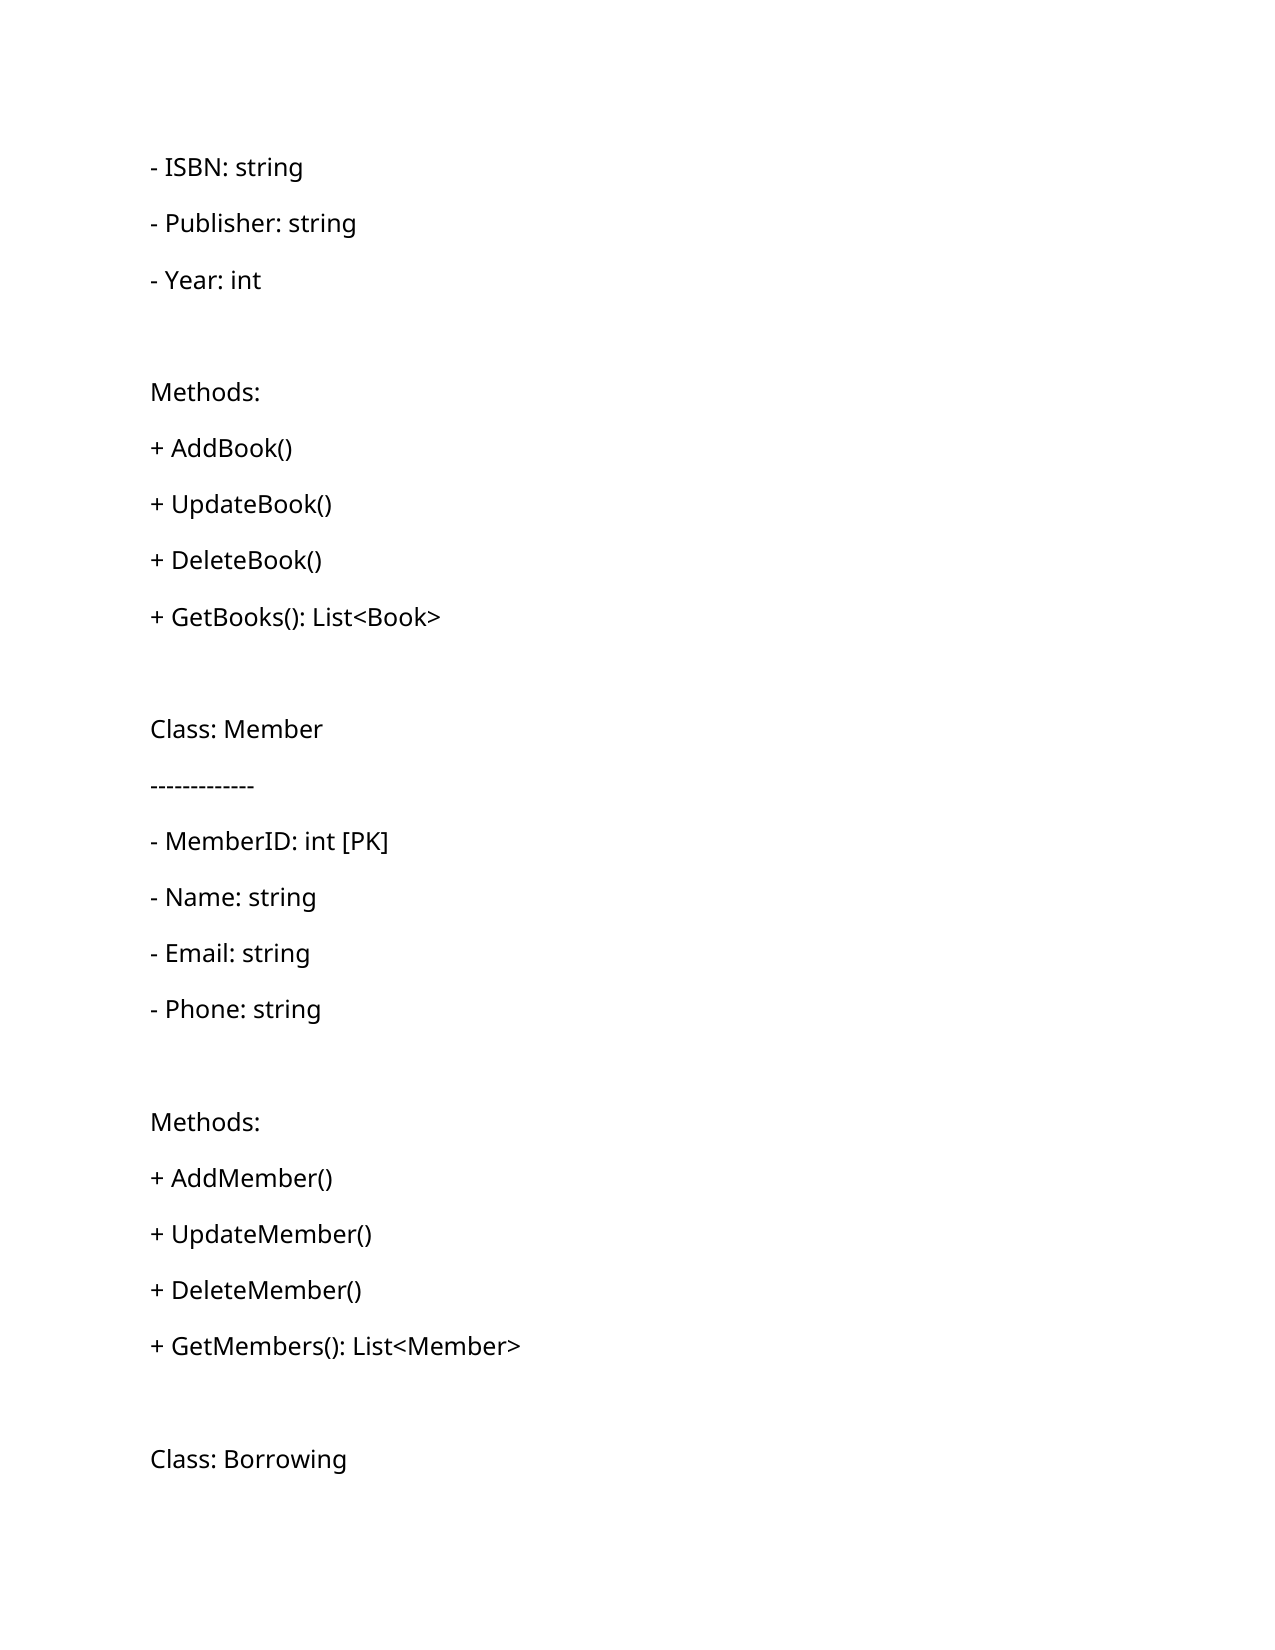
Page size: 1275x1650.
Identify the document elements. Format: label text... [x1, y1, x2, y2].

text + UpdateMember() [150, 1217, 1125, 1251]
text Class: Borrowing [150, 1441, 1125, 1475]
text - Email: string [150, 936, 1125, 970]
text - Phone: string [150, 992, 1125, 1026]
text + GetBooks(): List<Book> [150, 599, 1125, 633]
text ------------- [150, 768, 1125, 802]
text - ISBN: string [150, 150, 1125, 184]
text - Publisher: string [150, 206, 1125, 240]
text + AddMember() [150, 1161, 1125, 1195]
text - MemberID: int [PK] [150, 824, 1125, 858]
text + UpdateBook() [150, 487, 1125, 521]
text Methods: [150, 374, 1125, 409]
text + DeleteBook() [150, 543, 1125, 577]
text Methods: [150, 1104, 1125, 1138]
text Class: Member [150, 711, 1125, 746]
text + GetMembers(): List<Member> [150, 1329, 1125, 1363]
text - Year: int [150, 262, 1125, 296]
text - Name: string [150, 880, 1125, 914]
text + DeleteMember() [150, 1273, 1125, 1307]
text + AddBook() [150, 431, 1125, 465]
